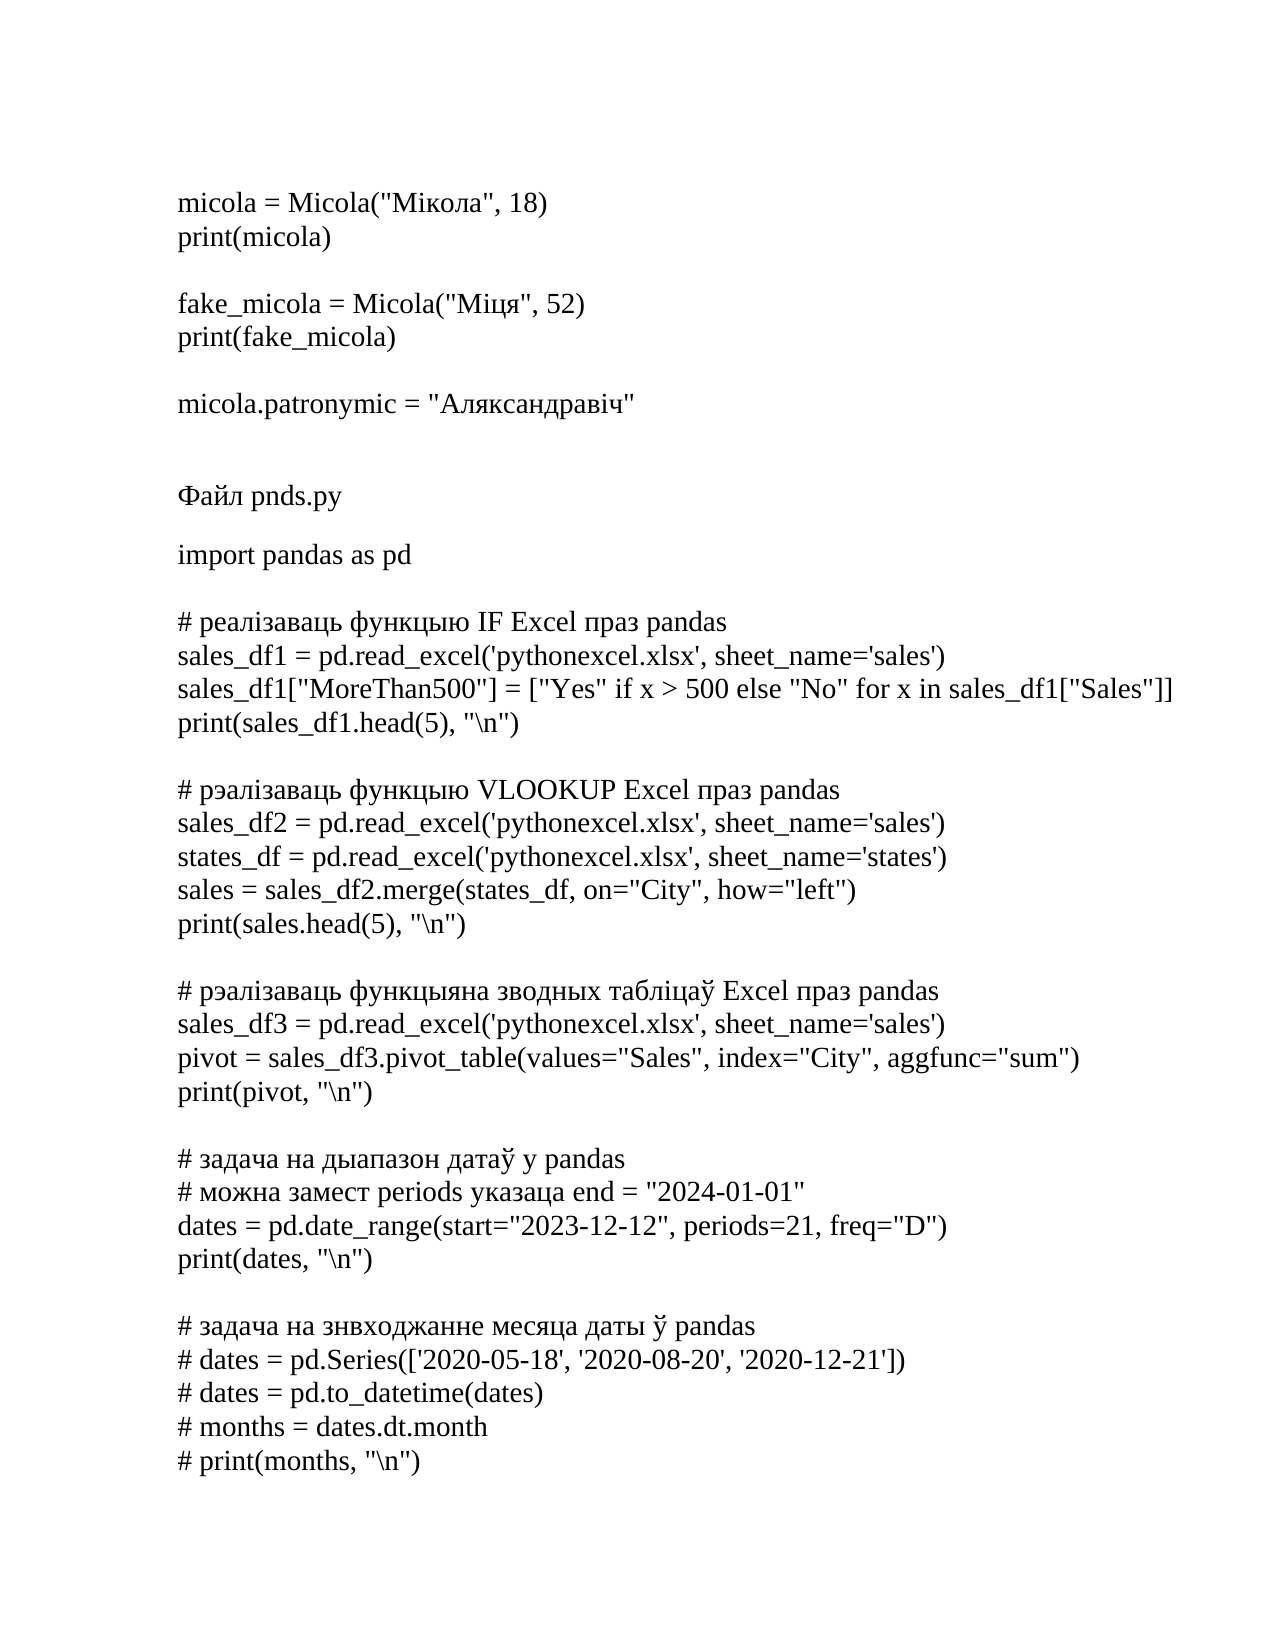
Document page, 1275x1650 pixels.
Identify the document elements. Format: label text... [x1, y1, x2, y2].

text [177, 118, 1186, 420]
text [177, 537, 1186, 1510]
text Файл pnds.py [177, 478, 1186, 512]
